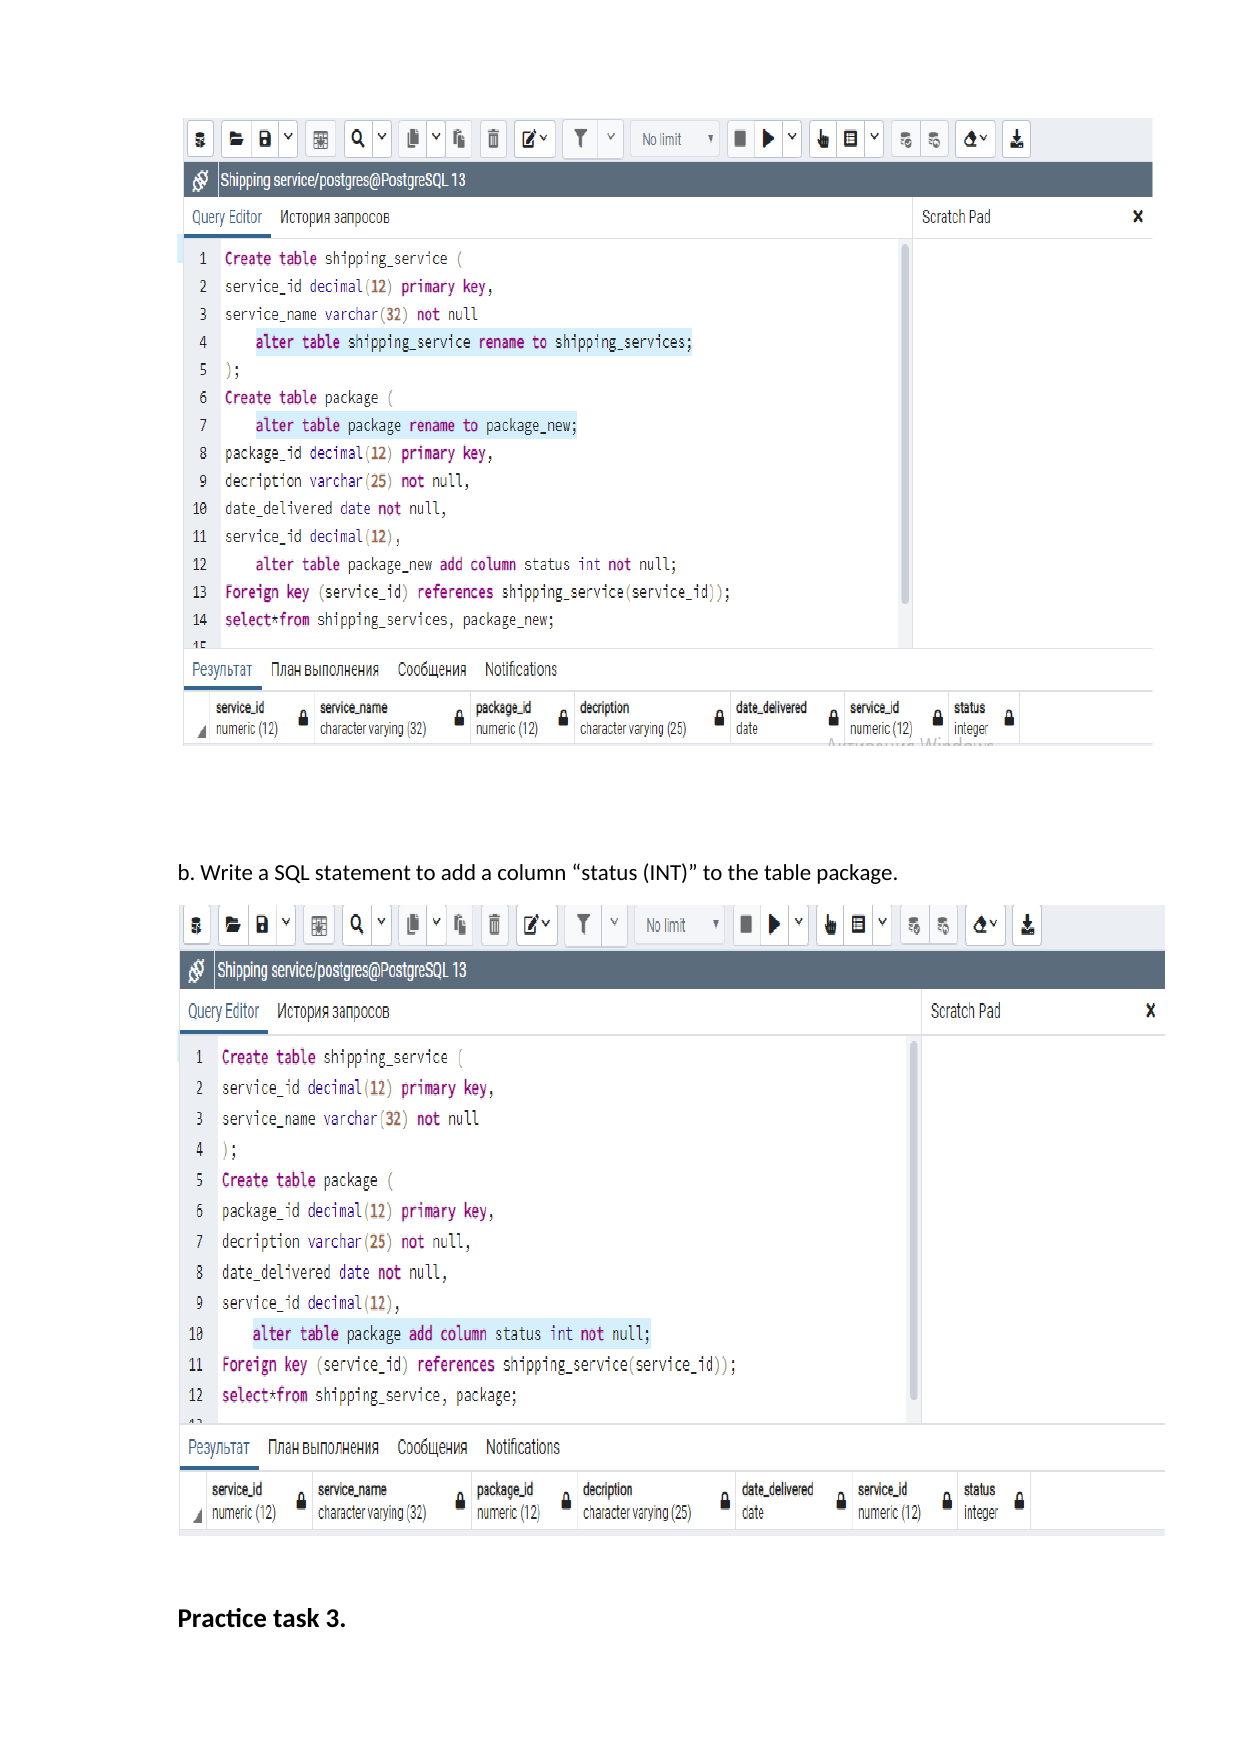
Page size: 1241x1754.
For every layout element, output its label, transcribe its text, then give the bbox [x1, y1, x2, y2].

text Practice task 3. [177, 1602, 1152, 1635]
text b. Write a SQL statement to add a column “status (INT)” to the table package. [177, 858, 1152, 886]
picture [177, 905, 1165, 1536]
picture [177, 118, 1153, 746]
